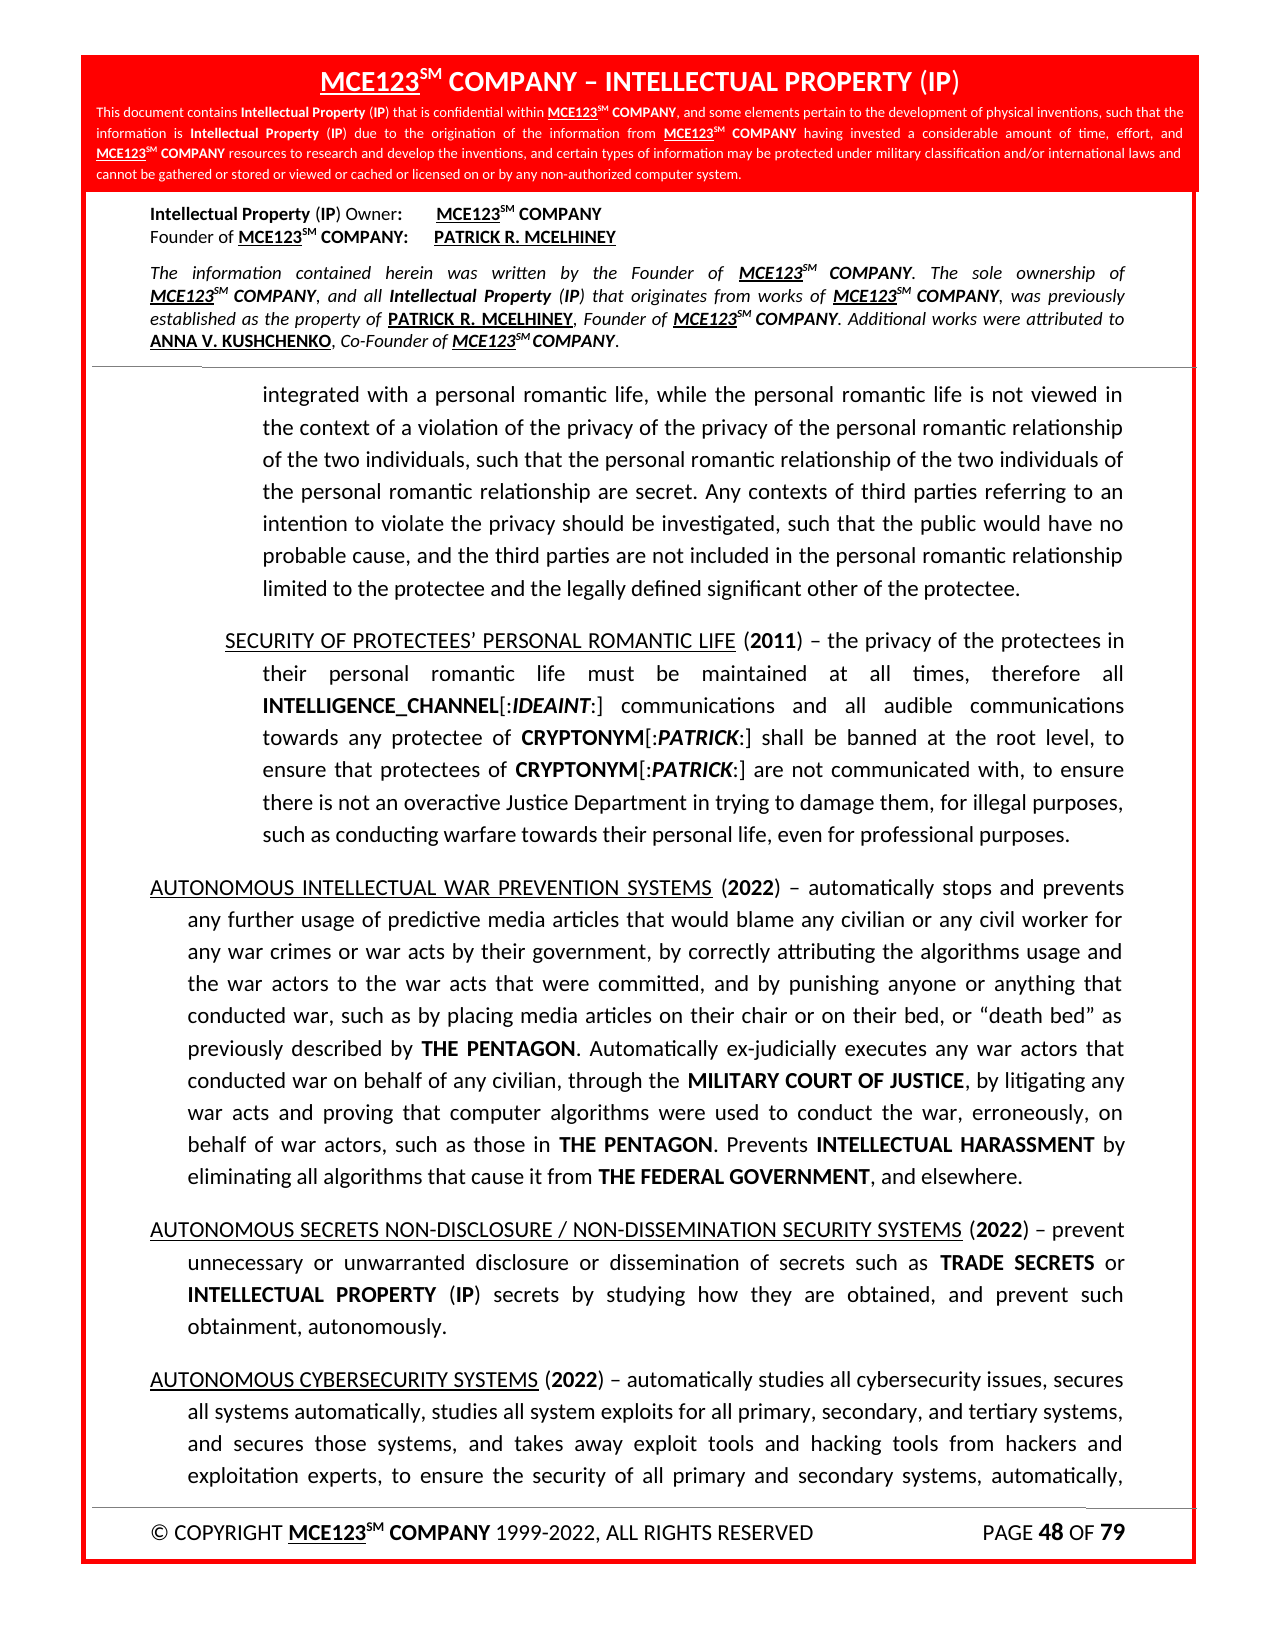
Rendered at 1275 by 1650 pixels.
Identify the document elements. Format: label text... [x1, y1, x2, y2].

text SECURITY OF PROTECTEES’ PERSONAL ROMANTIC LIFE (2011) – the privacy of the protectees in their personal romantic life must be maintained at all times, therefore all INTELLIGENCE_CHANNEL[:IDEAINT:] communications and all audible communications towards any protectee of CRYPTONYM[:PATRICK:] shall be banned at the root level, to ensure that protectees of CRYPTONYM[:PATRICK:] are not communicated with, to ensure there is not an overactive Justice Department in trying to damage them, for illegal purposes, such as conducting warfare towards their personal life, even for professional purposes. [225, 627, 1125, 848]
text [150, 1365, 1125, 1490]
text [225, 381, 1125, 602]
text AUTONOMOUS INTELLECTUAL WAR PREVENTION SYSTEMS (2022) – automatically stops and prevents any further usage of predictive media articles that would blame any civilian or any civil worker for any war crimes or war acts by their government, by correctly attributing the algorithms usage and the war actors to the war acts that were committed, and by punishing anyone or anything that conducted war, such as by placing media articles on their chair or on their bed, or “death bed” as previously described by THE PENTAGON. Automatically ex-judicially executes any war actors that conducted war on behalf of any civilian, through the MILITARY COURT OF JUSTICE, by litigating any war acts and proving that computer algorithms were used to conduct the war, erroneously, on behalf of war actors, such as those in THE PENTAGON. Prevents INTELLECTUAL HARASSMENT by eliminating all algorithms that cause it from THE FEDERAL GOVERNMENT, and elsewhere. [150, 873, 1125, 1191]
text AUTONOMOUS SECRETS NON-DISCLOSURE / NON-DISSEMINATION SECURITY SYSTEMS (2022) – prevent unnecessary or unwarranted disclosure or dissemination of secrets such as TRADE SECRETS or INTELLECTUAL PROPERTY (IP) secrets by studying how they are obtained, and prevent such obtainment, autonomously. [150, 1216, 1125, 1340]
